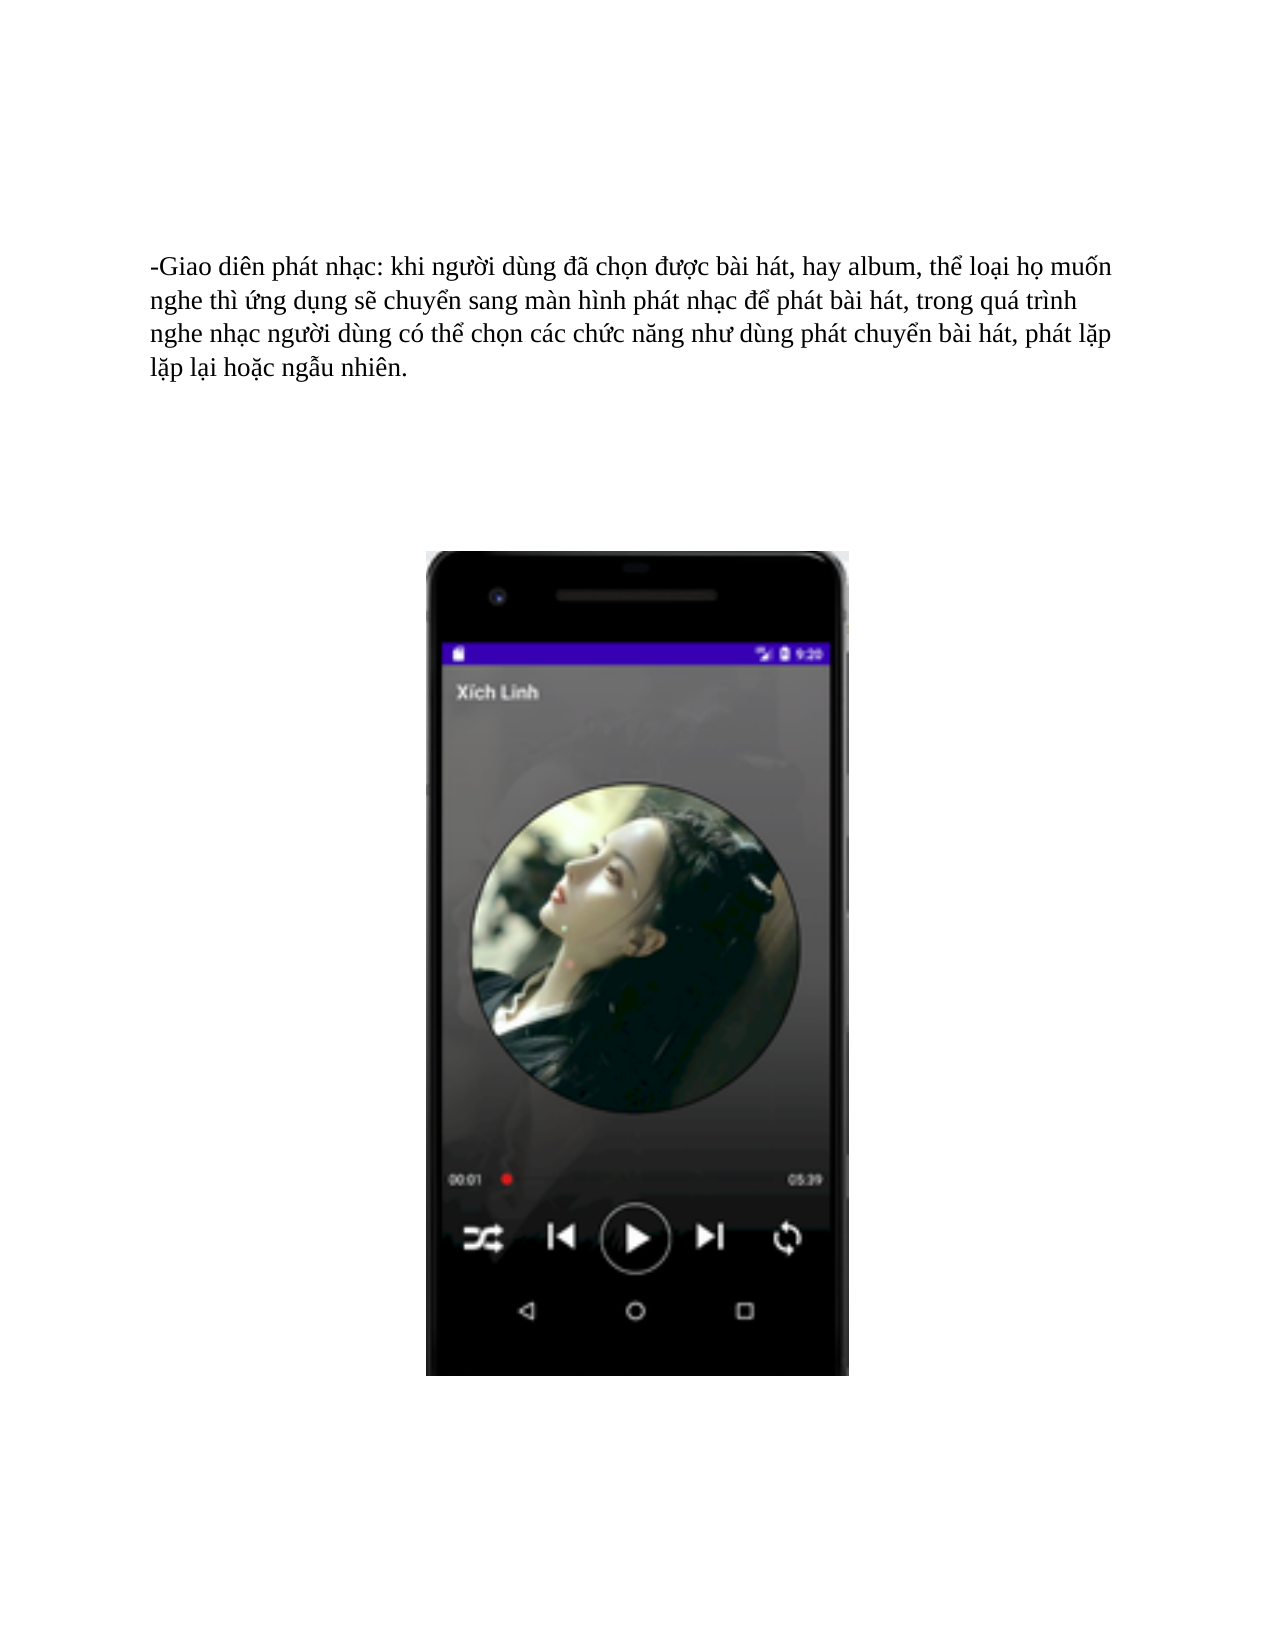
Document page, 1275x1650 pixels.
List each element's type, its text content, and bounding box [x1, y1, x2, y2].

text -Giao diên phát nhạc: khi người dùng đã chọn được bài hát, hay album, thể loại họ muốn nghe thì ứng dụng sẽ chuyển sang màn hình phát nhạc để phát bài hát, trong quá trình nghe nhạc người dùng có thể chọn các chức năng như dùng phát chuyển bài hát, phát lặp lặp lại hoặc ngẫu nhiên. [150, 250, 1125, 382]
picture [426, 551, 849, 1376]
